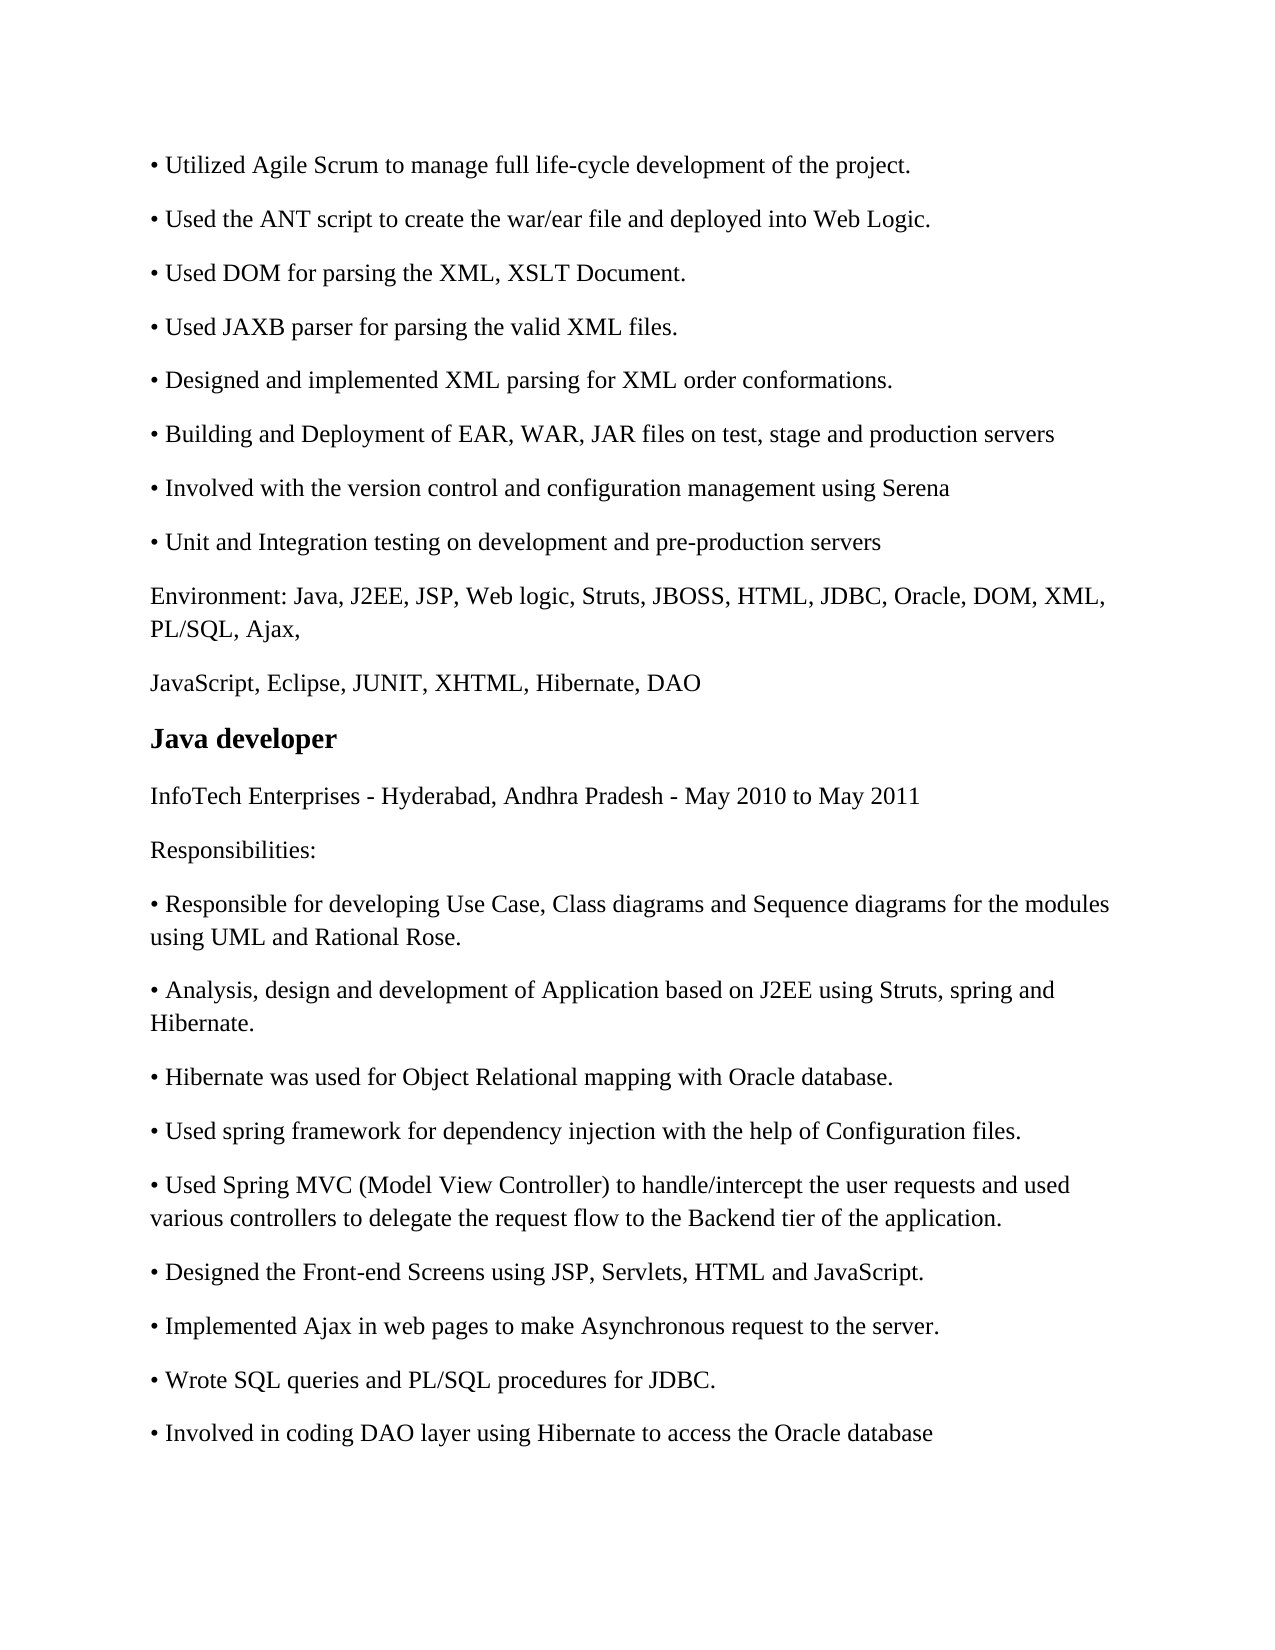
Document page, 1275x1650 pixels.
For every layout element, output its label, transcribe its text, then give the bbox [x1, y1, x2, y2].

text • Unit and Integration testing on development and pre-production servers [150, 527, 1125, 556]
text • Used DOM for parsing the XML, XSLT Document. [150, 258, 1125, 286]
text • Wrote SQL queries and PL/SQL procedures for JDBC. [150, 1365, 1125, 1393]
text • Used JAXB parser for parsing the valid XML files. [150, 312, 1125, 340]
text • Analysis, design and development of Application based on J2EE using Struts, spring and Hibernate. [150, 976, 1125, 1037]
text • Responsible for developing Use Case, Class diagrams and Sequence diagrams for the modules using UML and Rational Rose. [150, 889, 1125, 950]
text Java developer [150, 722, 1125, 755]
text • Utilized Agile Scrum to manage full life-cycle development of the project. [150, 150, 1125, 179]
text • Implemented Ajax in web pages to make Asynchronous request to the server. [150, 1311, 1125, 1339]
text • Designed and implemented XML parsing for XML order conformations. [150, 365, 1125, 394]
text • Used Spring MVC (Model View Controller) to handle/intercept the user requests and used various controllers to delegate the request flow to the Backend tier of the application. [150, 1170, 1125, 1232]
text InfoTech Enterprises - Hyderabad, Andhra Pradesh - May 2010 to May 2011 [150, 781, 1125, 810]
text JavaScript, Eclipse, JUNIT, XHTML, Hibernate, DAO [150, 668, 1125, 696]
text • Used the ANT script to create the war/ear file and deployed into Web Logic. [150, 204, 1125, 233]
text • Building and Deployment of EAR, WAR, JAR files on test, stage and production servers [150, 419, 1125, 448]
text • Involved in coding DAO layer using Hibernate to access the Oracle database [150, 1418, 1125, 1447]
text • Designed the Front-end Screens using JSP, Servlets, HTML and JavaScript. [150, 1257, 1125, 1286]
text • Used spring framework for dependency injection with the help of Configuration files. [150, 1116, 1125, 1145]
text Environment: Java, J2EE, JSP, Web logic, Struts, JBOSS, HTML, JDBC, Oracle, DOM, XML, PL/SQL, Ajax, [150, 581, 1125, 643]
text Responsibilities: [150, 835, 1125, 863]
text • Involved with the version control and configuration management using Serena [150, 473, 1125, 502]
text • Hibernate was used for Object Relational mapping with Oracle database. [150, 1062, 1125, 1091]
